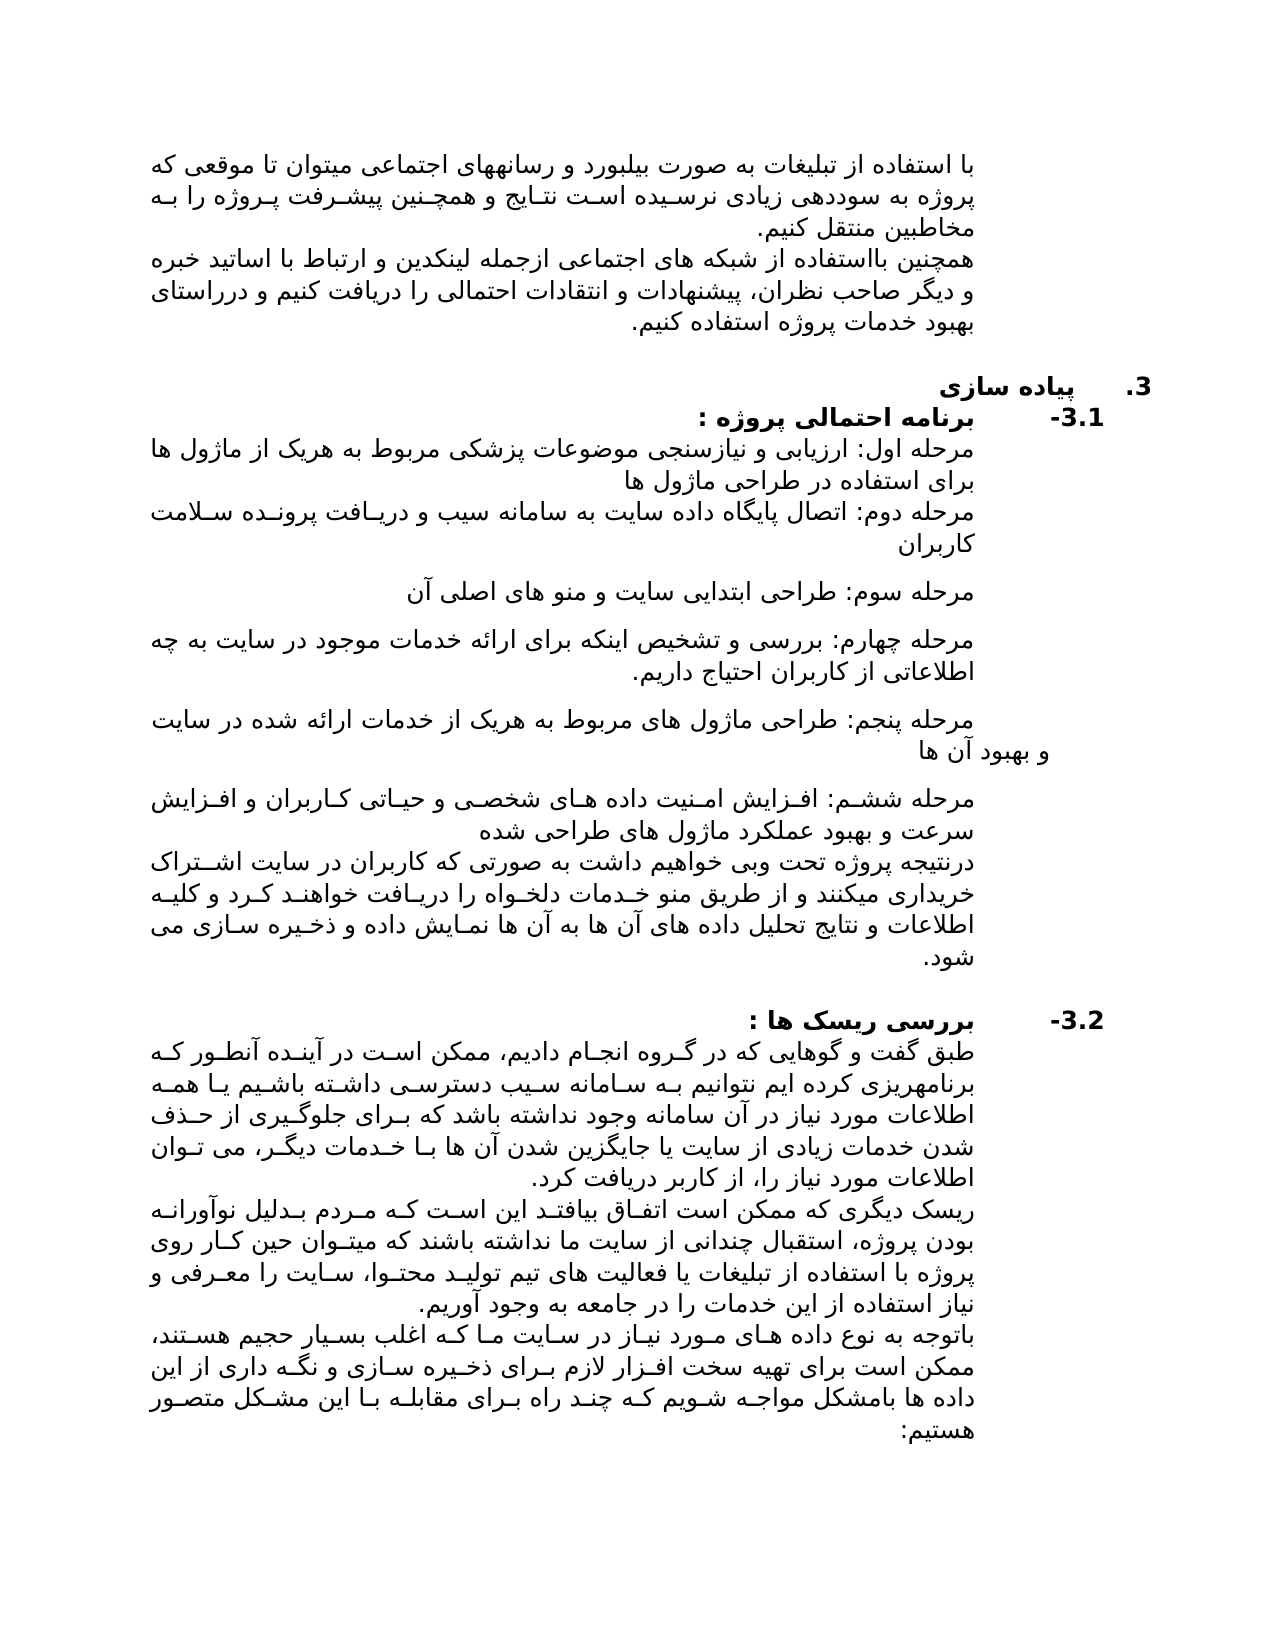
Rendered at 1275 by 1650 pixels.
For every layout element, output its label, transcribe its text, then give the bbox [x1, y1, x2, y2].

list پیاده سازی [150, 372, 1125, 401]
list طبق گفت و گوهایی که در گروه انجام دادیم، ممکن است در آینده آنطور که برنامهریزی کرده ایم نتوانیم به سامانه سیب دسترسی داشته باشیم یا همه اطلاعات مورد نیاز در آن سامانه وجود نداشته باشد که برای جلوگیری از حذف شدن خدمات زیادی از سایت یا جایگزین شدن آن ها با خدمات دیگر، می توان اطلاعات مورد نیاز را، از کاربر دریافت کرد. [150, 1037, 975, 1192]
list برنامه احتمالی پروژه : [150, 403, 1050, 432]
text مرحله سوم: طراحی ابتدایی سایت و منو های اصلی آن [150, 577, 1050, 606]
text مرحله پنجم: طراحی ماژول های مربوط به هریک از خدمات ارائه شده در سایت و بهبود آن ها [150, 705, 1050, 765]
list درنتیجه پروژه تحت وبی خواهیم داشت به صورتی که کاربران در سایت اشتراک خریداری میکنند و از طریق منو خدمات دلخواه را دریافت خواهند کرد و کلیه اطلاعات و نتایج تحلیل داده های آن ها به آن ها نمایش داده و ذخیره سازی می شود. [150, 847, 975, 971]
list مرحله ششم: افزایش امنیت داده های شخصی و حیاتی کاربران و افزایش سرعت و بهبود عملکرد ماژول های طراحی شده [150, 784, 975, 845]
list بررسی ریسک ها : [150, 1006, 1050, 1035]
list مرحله چهارم: بررسی و تشخیص اینکه برای ارائه خدمات موجود در سایت به چه اطلاعاتی از کاربران احتیاج داریم. [150, 625, 975, 686]
list همچنین بااستفاده از شبکه های اجتماعی ازجمله لینکدین و ارتباط با اساتید خبره و دیگر صاحب نظران، پیشنهادات و انتقادات احتمالی را دریافت کنیم و درراستای بهبود خدمات پروژه استفاده کنیم. [150, 244, 975, 336]
list مرحله دوم: اتصال پایگاه داده سایت به سامانه سیب و دریافت پرونده سلامت کاربران [150, 497, 975, 558]
list با استفاده از تبلیغات به صورت بیلبورد و رسانههای اجتماعی میتوان تا موقعی که پروژه به سوددهی زیادی نرسیده است نتایج و همچنین پیشرفت پروژه را به مخاطبین منتقل کنیم. [150, 150, 975, 242]
list ریسک دیگری که ممکن است اتفاق بیافتد این است که مردم بدلیل نوآورانه بودن پروژه، استقبال چندانی از سایت ما نداشته باشند که میتوان حین کار روی پروژه با استفاده از تبلیغات یا فعالیت های تیم تولید محتوا، سایت را معرفی و نیاز استفاده از این خدمات را در جامعه به وجود آوریم. [150, 1195, 975, 1318]
list مرحله اول: ارزیابی و نیازسنجی موضوعات پزشکی مربوط به هریک از ماژول ها برای استفاده در طراحی ماژول ها [150, 434, 975, 495]
list باتوجه به نوع داده های مورد نیاز در سایت ما که اغلب بسیار حجیم هستند، ممکن است برای تهیه سخت افزار لازم برای ذخیره سازی و نگه داری از این داده ها بامشکل مواجه شویم که چند راه برای مقابله با این مشکل متصور هستیم: [150, 1321, 975, 1444]
